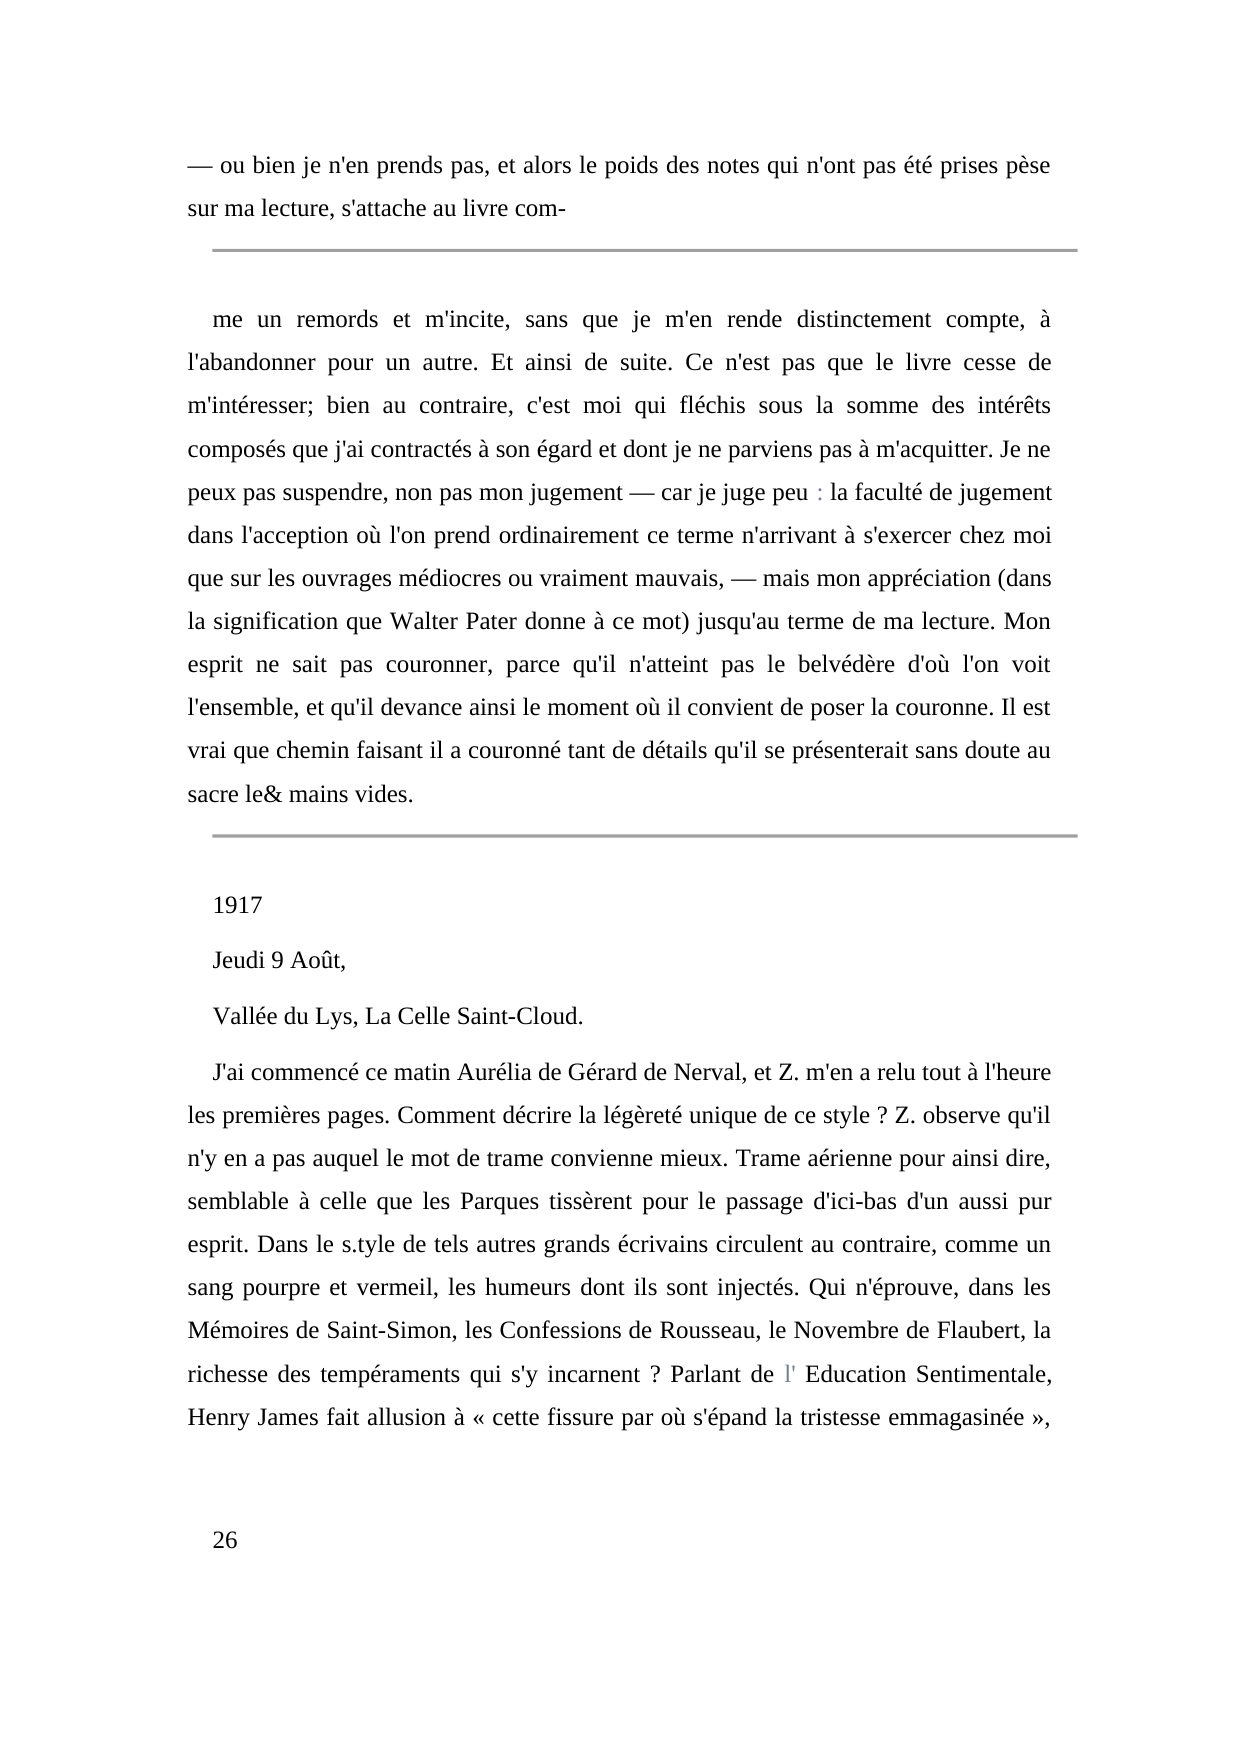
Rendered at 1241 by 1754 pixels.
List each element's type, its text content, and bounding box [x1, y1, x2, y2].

text 1917 [187, 890, 1053, 919]
text Vallée du Lys, La Celle Saint-Cloud. [187, 1001, 1053, 1030]
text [187, 1057, 1053, 1431]
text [187, 150, 1053, 222]
text Jeudi 9 Août, [187, 946, 1053, 974]
text me un remords et m'incite, sans que je m'en rende distinctement compte, à l'abandonner pour un autre. Et ainsi de suite. Ce n'est pas que le livre cesse de m'intéresser; bien au contraire, c'est moi qui fléchis sous la somme des intérêts composés que j'ai contractés à son égard et dont je ne parviens pas à m'acquitter. Je ne peux pas suspendre, non pas mon jugement — car je juge peu : la faculté de jugement dans l'acception où l'on prend ordinairement ce terme n'arrivant à s'exercer chez moi que sur les ouvrages médiocres ou vraiment mauvais, — mais mon appréciation (dans la signification que Walter Pater donne à ce mot) jusqu'au terme de ma lecture. Mon esprit ne sait pas couronner, parce qu'il n'atteint pas le belvédère d'où l'on voit l'ensemble, et qu'il devance ainsi le moment où il convient de poser la couronne. Il est vrai que chemin faisant il a couronné tant de détails qu'il se présenterait sans doute au sacre le& mains vides. [187, 304, 1053, 807]
